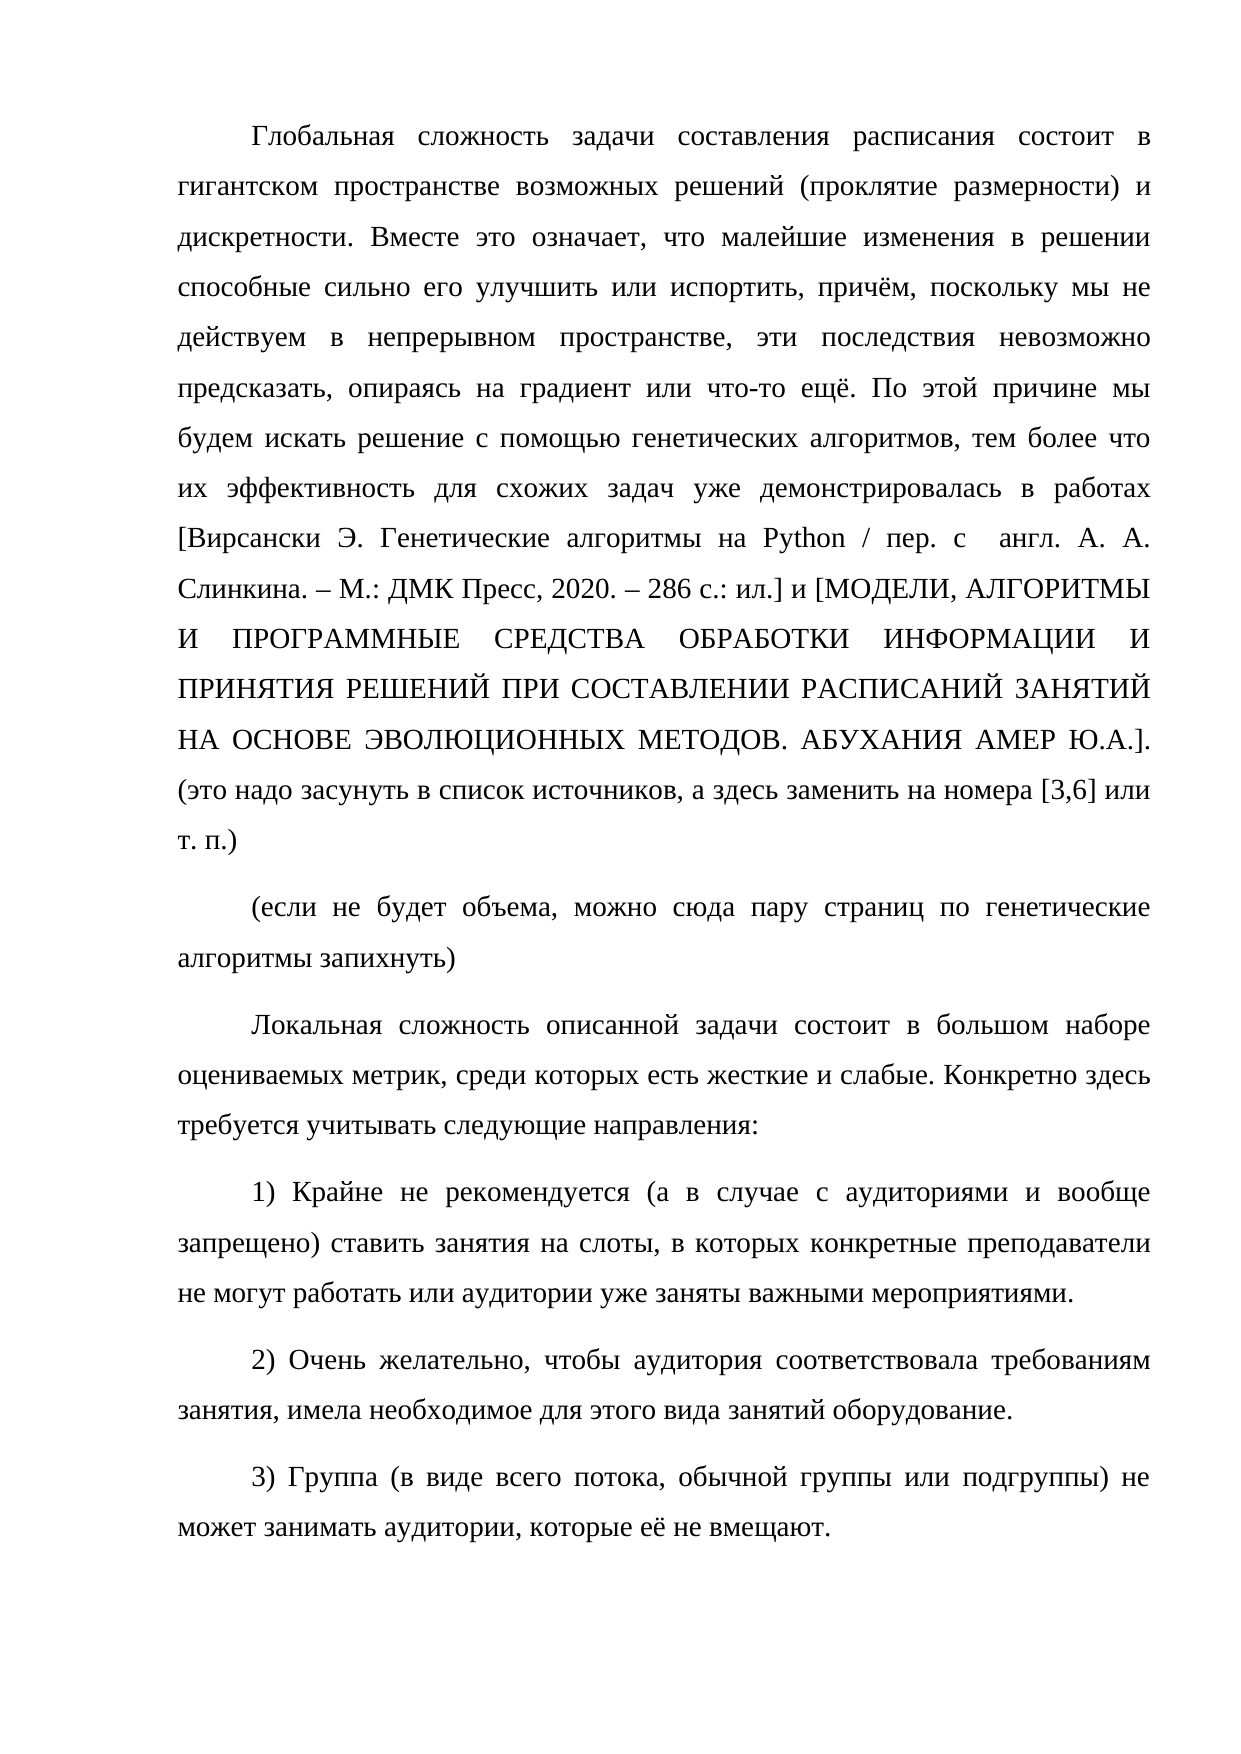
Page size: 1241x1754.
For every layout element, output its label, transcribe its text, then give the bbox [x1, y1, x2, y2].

text Локальная сложность описанной задачи состоит в большом наборе оцениваемых метрик, среди которых есть жесткие и слабые. Конкретно здесь требуется учитывать следующие направления: [177, 1007, 1152, 1141]
text 2) Очень желательно, чтобы аудитория соответствовала требованиям занятия, имела необходимое для этого вида занятий оборудование. [177, 1342, 1152, 1426]
text (если не будет объема, можно сюда пару страниц по генетические алгоритмы запихнуть) [177, 889, 1152, 973]
text 3) Группа (в виде всего потока, обычной группы или подгруппы) не может занимать аудитории, которые её не вмещают. [177, 1459, 1152, 1543]
text 1) Крайне не рекомендуется (а в случае с аудиториями и вообще запрещено) ставить занятия на слоты, в которых конкретные преподаватели не могут работать или аудитории уже заняты важными мероприятиями. [177, 1174, 1152, 1308]
text Глобальная сложность задачи составления расписания состоит в гигантском пространстве возможных решений (проклятие размерности) и дискретности. Вместе это означает, что малейшие изменения в решении способные сильно его улучшить или испортить, причём, поскольку мы не действуем в непрерывном пространстве, эти последствия невозможно предсказать, опираясь на градиент или что-то ещё. По этой причине мы будем искать решение с помощью генетических алгоритмов, тем более что их эффективность для схожих задач уже демонстрировалась в работах [Вирсански Э. Генетические алгоритмы на Python / пер. с англ. А. А. Слинкина. – М.: ДМК Пресс, 2020. – 286 с.: ил.] и [МОДЕЛИ, АЛГОРИТМЫ И ПРОГРАММНЫЕ СРЕДСТВА ОБРАБОТКИ ИНФОРМАЦИИ И ПРИНЯТИЯ РЕШЕНИЙ ПРИ СОСТАВЛЕНИИ РАСПИСАНИЙ ЗАНЯТИЙ НА ОСНОВЕ ЭВОЛЮЦИОННЫХ МЕТОДОВ. АБУХАНИЯ АМЕР Ю.А.]. (это надо засунуть в список источников, а здесь заменить на номера [3,6] или т. п.) [177, 118, 1152, 856]
